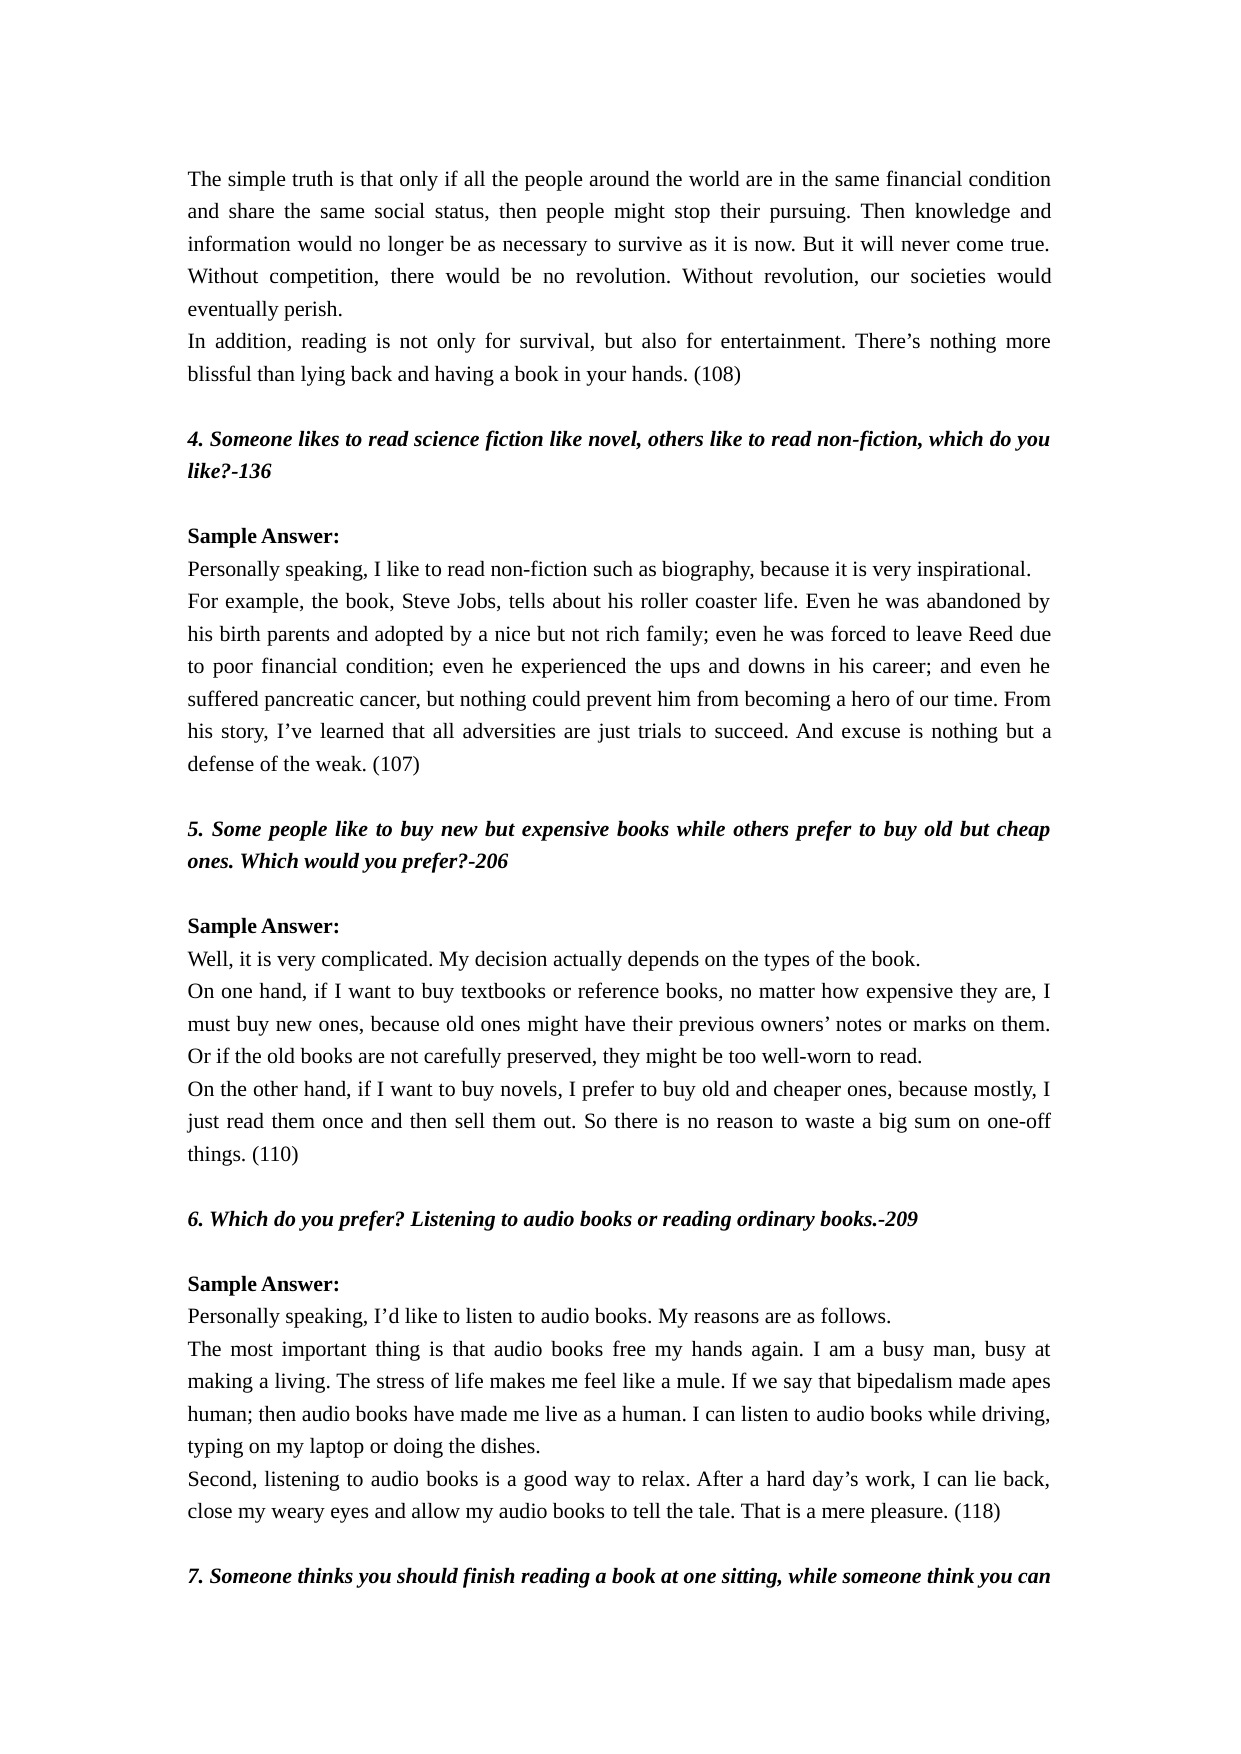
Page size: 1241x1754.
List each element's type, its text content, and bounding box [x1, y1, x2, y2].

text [187, 1559, 1053, 1592]
text 5. Some people like to buy new but expensive books while others prefer to buy old but cheap ones. Which would you prefer?-206 [187, 812, 1053, 877]
text Well, it is very complicated. My decision actually depends on the types of the book. [187, 942, 1053, 974]
text Sample Answer: [187, 519, 1053, 552]
text Sample Answer: [187, 1267, 1053, 1299]
text Personally speaking, I like to read non-fiction such as biography, because it is very inspirational. [187, 552, 1053, 584]
text 4. Someone likes to read science fiction like novel, others like to read non-fiction, which do you like?-136 [187, 422, 1053, 487]
text In addition, reading is not only for survival, but also for entertainment. There’s nothing more blissful than lying back and having a book in your hands. (108) [187, 324, 1053, 389]
text Second, listening to audio books is a good way to relax. After a hard day’s work, I can lie back, close my weary eyes and allow my audio books to tell the tale. That is a mere pleasure. (118) [187, 1462, 1053, 1527]
text On one hand, if I want to buy textbooks or reference books, no matter how expensive they are, I must buy new ones, because old ones might have their previous owners’ notes or marks on them. Or if the old books are not carefully preserved, they might be too well-worn to read. [187, 974, 1053, 1072]
text For example, the book, Steve Jobs, tells about his roller coaster life. Even he was abandoned by his birth parents and adopted by a nice but not rich family; even he was forced to leave Reed due to poor financial condition; even he experienced the ups and downs in his career; and even he suffered pancreatic cancer, but nothing could prevent him from becoming a hero of our time. From his story, I’ve learned that all adversities are just trials to succeed. And excuse is nothing but a defense of the weak. (107) [187, 584, 1053, 779]
text On the other hand, if I want to buy novels, I prefer to buy old and cheaper ones, because mostly, I just read them once and then sell them out. So there is no reason to waste a big sum on one-off things. (110) [187, 1072, 1053, 1169]
text Sample Answer: [187, 909, 1053, 942]
text Personally speaking, I’d like to listen to audio books. My reasons are as follows. [187, 1299, 1053, 1332]
text The most important thing is that audio books free my hands again. I am a busy man, busy at making a living. The stress of life makes me feel like a mule. If we say that bipedalism made apes human; then audio books have made me live as a human. I can listen to audio books while driving, typing on my laptop or doing the dishes. [187, 1332, 1053, 1462]
text 6. Which do you prefer? Listening to audio books or reading ordinary books.-209 [187, 1202, 1053, 1234]
text The simple truth is that only if all the people around the world are in the same financial condition and share the same social status, then people might stop their pursuing. Then knowledge and information would no longer be as necessary to survive as it is now. But it will never come true. Without competition, there would be no revolution. Without revolution, our societies would eventually perish. [187, 162, 1053, 324]
